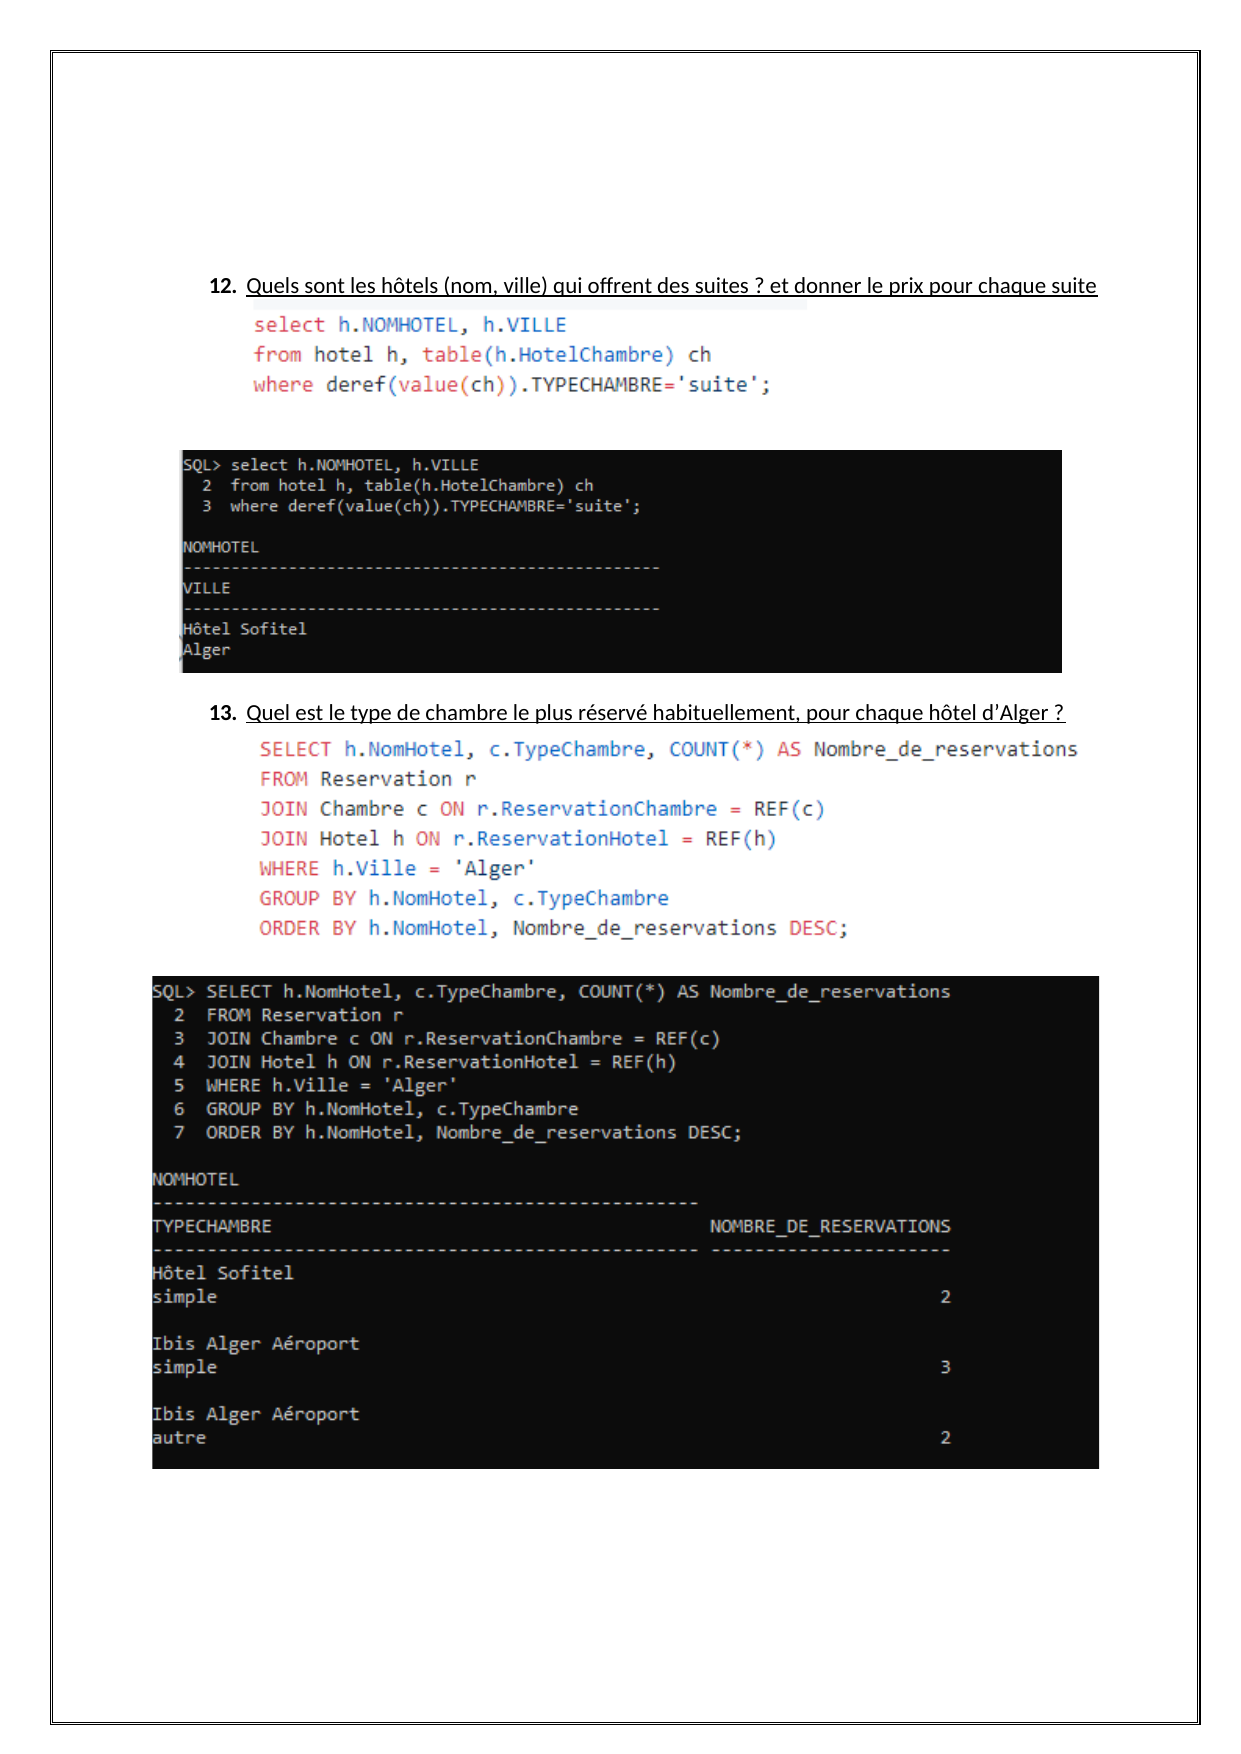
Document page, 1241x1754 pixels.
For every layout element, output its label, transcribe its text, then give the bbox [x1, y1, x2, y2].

picture [179, 450, 1062, 673]
picture [246, 726, 1089, 954]
picture [152, 976, 1100, 1469]
picture [246, 299, 808, 417]
